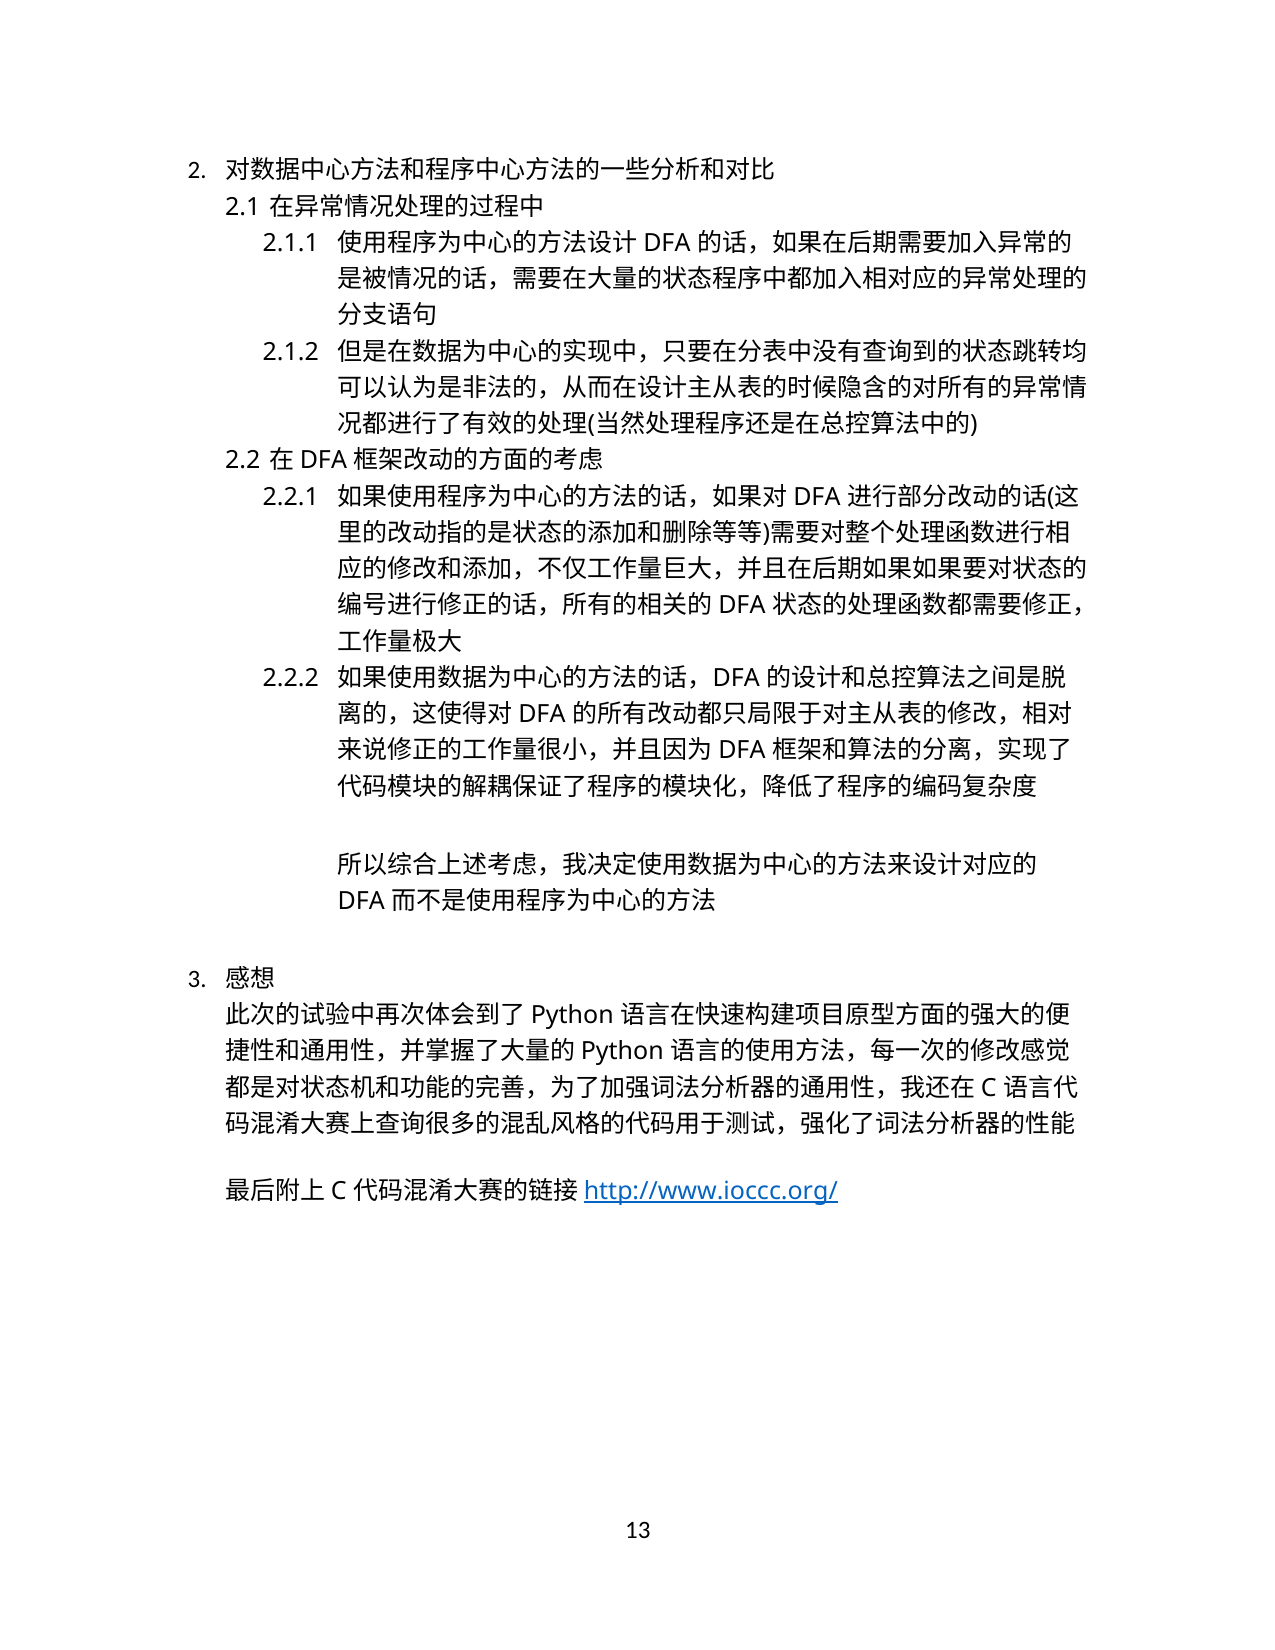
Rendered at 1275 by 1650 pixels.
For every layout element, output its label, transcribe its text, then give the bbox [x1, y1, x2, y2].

list 感想 [187, 958, 1087, 994]
list 此次的试验中再次体会到了 Python 语言在快速构建项目原型方面的强大的便捷性和通用性，并掌握了大量的 Python 语言的使用方法，每一次的修改感觉都是对状态机和功能的完善，为了加强词法分析器的通用性，我还在 C 语言代码混淆大赛上查询很多的混乱风格的代码用于测试，强化了词法分析器的性能 [225, 994, 1087, 1139]
list 在异常情况处理的过程中 [225, 186, 1087, 222]
list 在 DFA 框架改动的方面的考虑 [225, 440, 1087, 476]
list 如果使用数据为中心的方法的话，DFA 的设计和总控算法之间是脱离的，这使得对 DFA 的所有改动都只局限于对主从表的修改，相对来说修正的工作量很小，并且因为 DFA 框架和算法的分离，实现了代码模块的解耦保证了程序的模块化，降低了程序的编码复杂度 [262, 657, 1087, 802]
list 如果使用程序为中心的方法的话，如果对 DFA 进行部分改动的话(这里的改动指的是状态的添加和删除等等)需要对整个处理函数进行相应的修改和添加，不仅工作量巨大，并且在后期如果如果要对状态的编号进行修正的话，所有的相关的 DFA 状态的处理函数都需要修正，工作量极大 [262, 476, 1087, 657]
list 最后附上 C 代码混淆大赛的链接 http://www.ioccc.org/ [225, 1170, 1087, 1206]
list 使用程序为中心的方法设计 DFA 的话，如果在后期需要加入异常的是被情况的话，需要在大量的状态程序中都加入相对应的异常处理的分支语句 [262, 222, 1087, 331]
list 对数据中心方法和程序中心方法的一些分析和对比 [187, 150, 1087, 186]
list 但是在数据为中心的实现中，只要在分表中没有查询到的状态跳转均可以认为是非法的，从而在设计主从表的时候隐含的对所有的异常情况都进行了有效的处理(当然处理程序还是在总控算法中的) [262, 331, 1087, 440]
text 所以综合上述考虑，我决定使用数据为中心的方法来设计对应的 DFA 而不是使用程序为中心的方法 [337, 844, 1087, 917]
